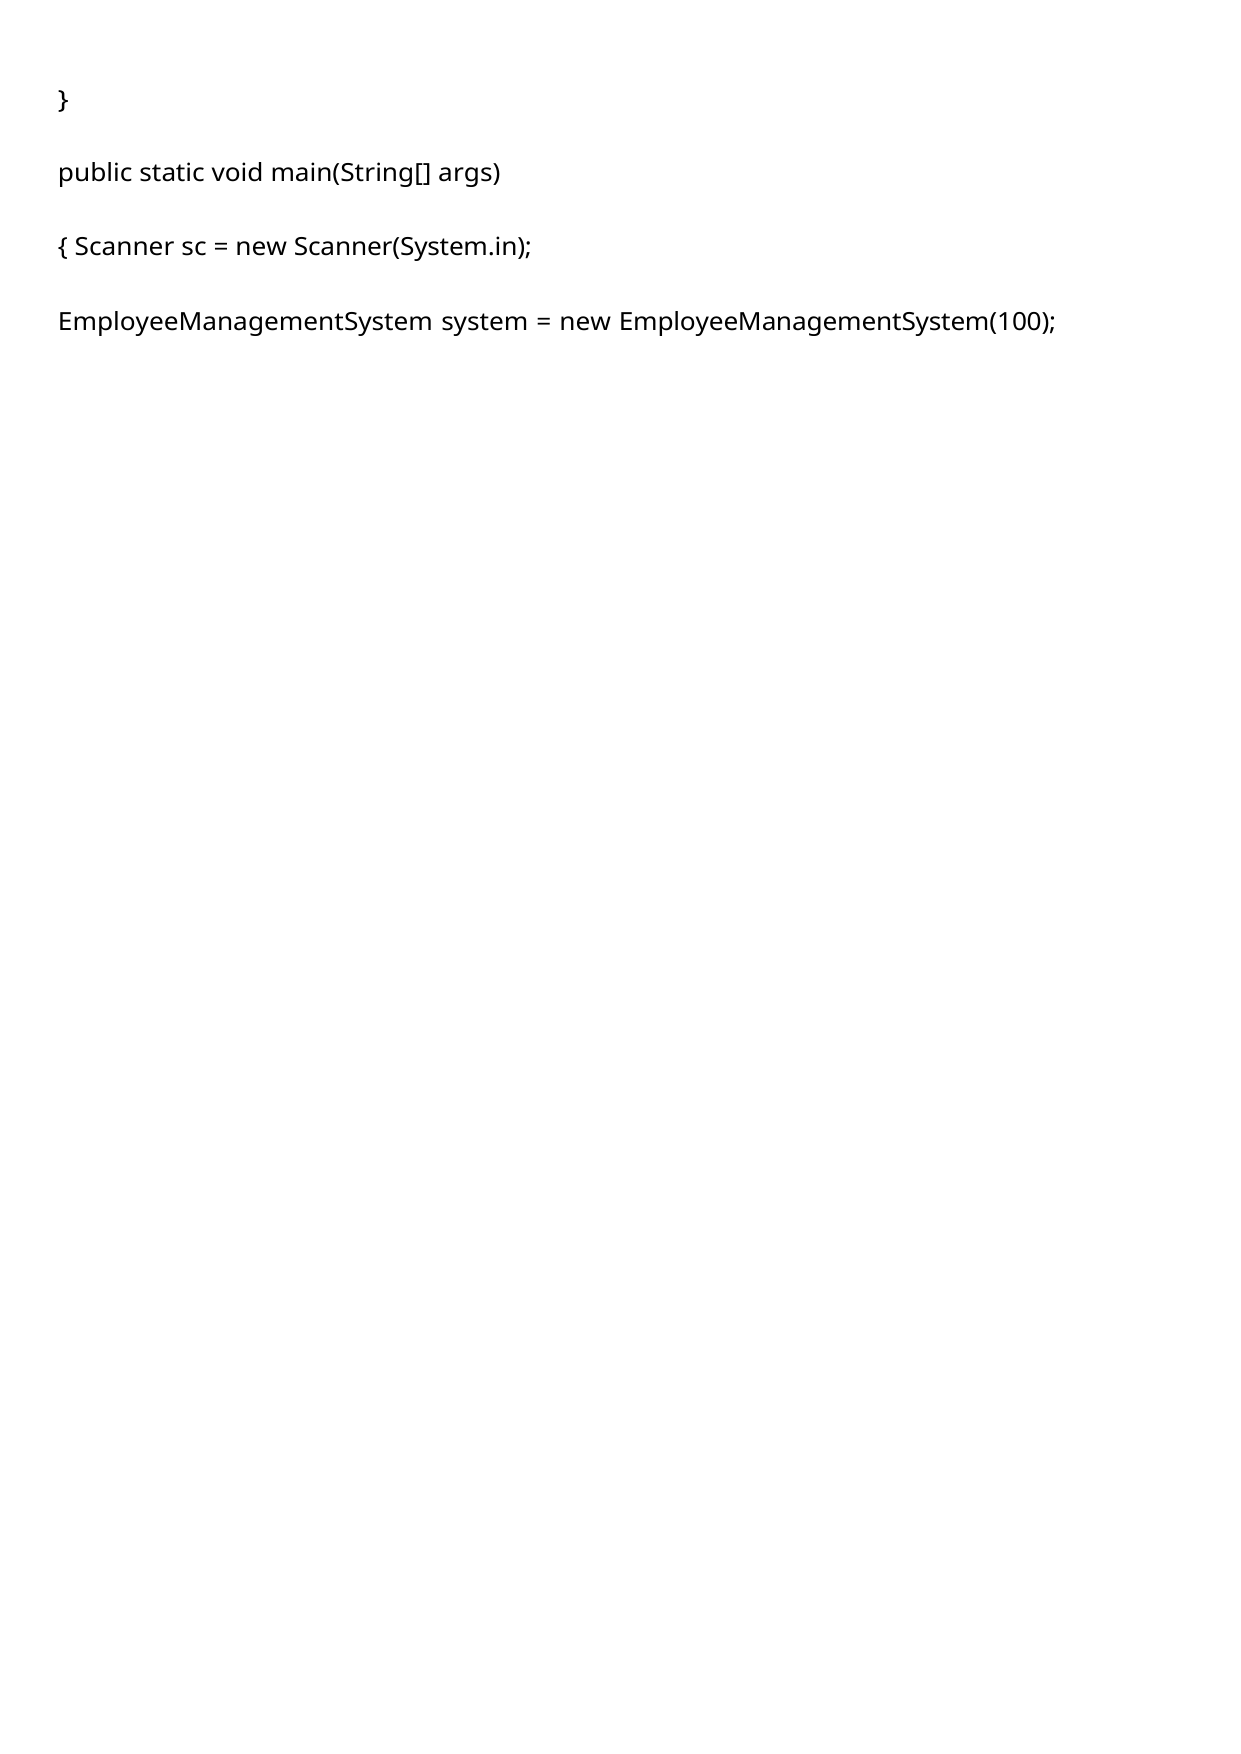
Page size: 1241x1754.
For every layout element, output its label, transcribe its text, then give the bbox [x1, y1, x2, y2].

text public static void main(String[] args) { Scanner sc = new Scanner(System.in); [58, 155, 563, 263]
text } [58, 82, 1240, 116]
text EmployeeManagementSystem system = new EmployeeManagementSystem(100); [58, 304, 1240, 338]
